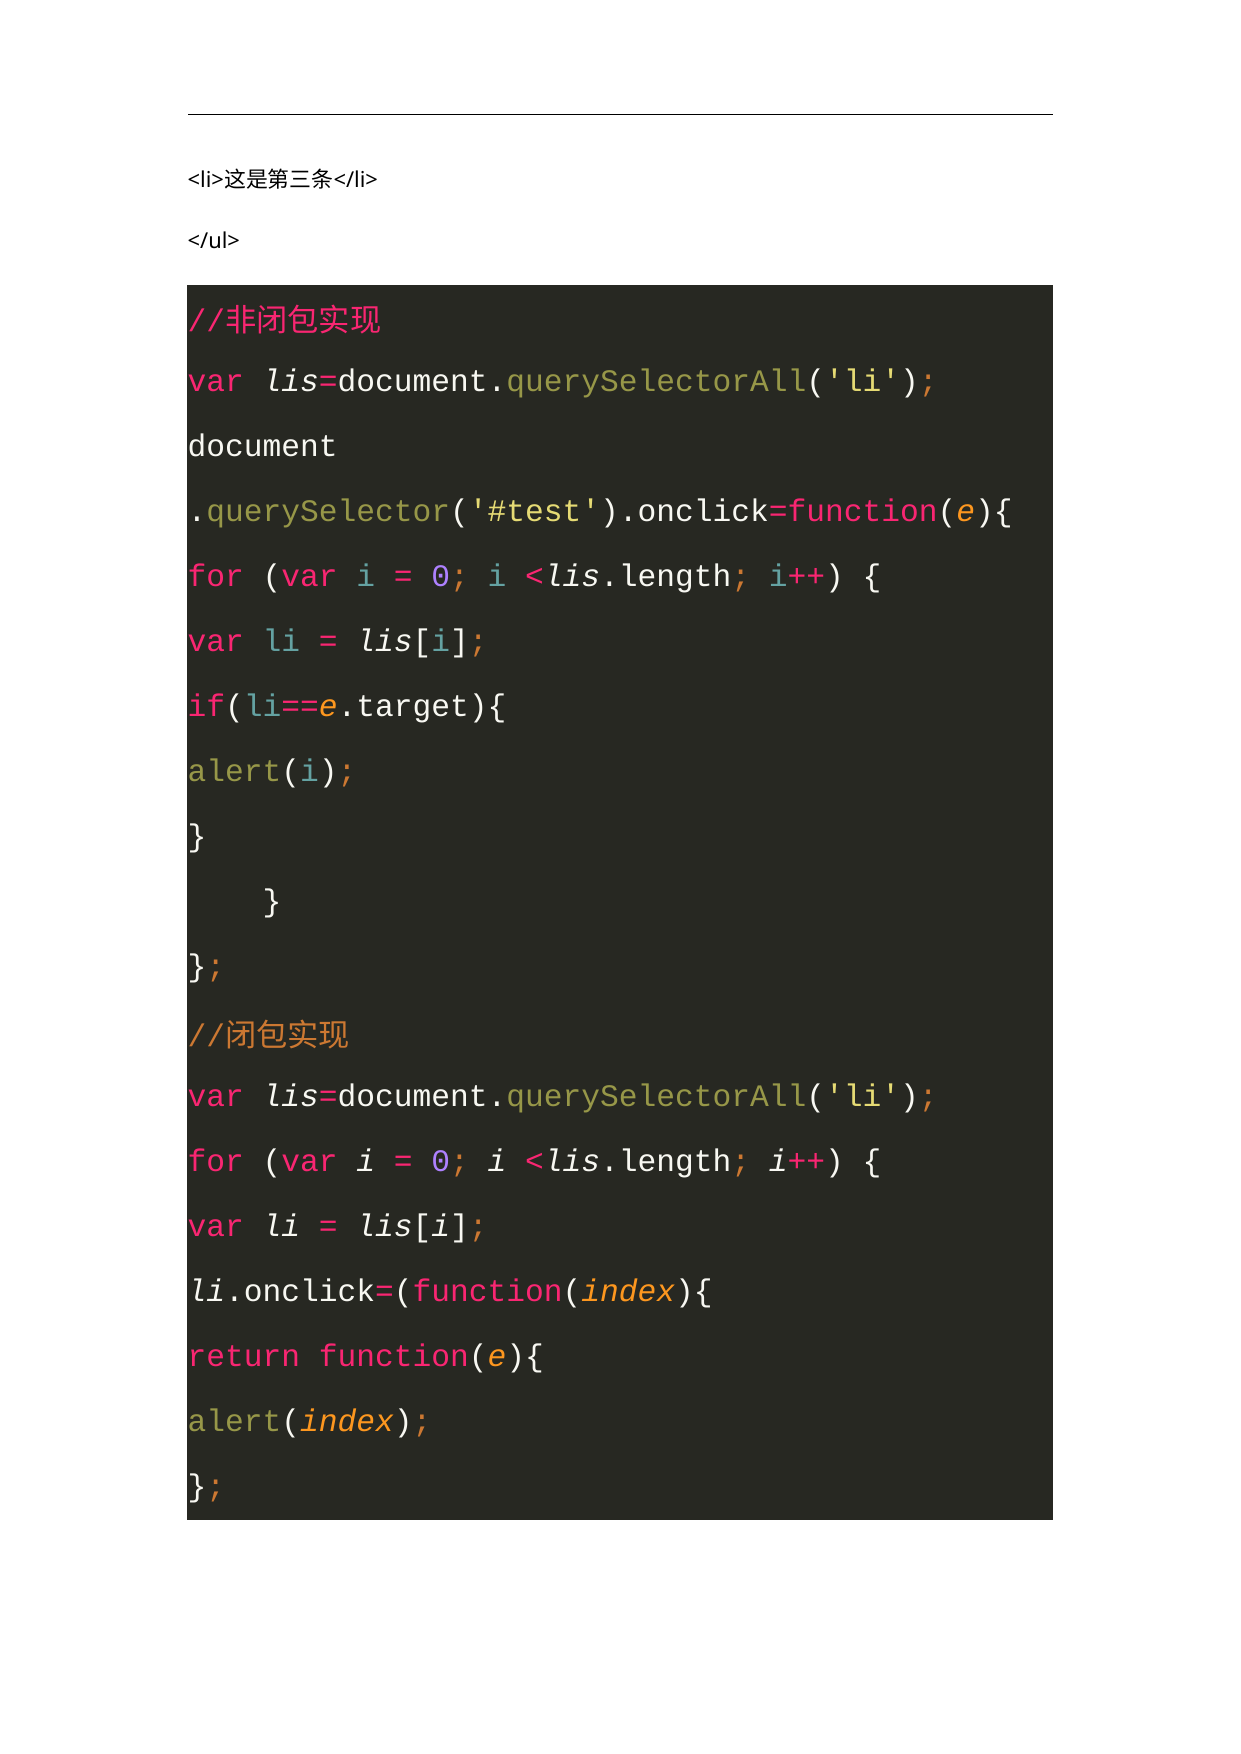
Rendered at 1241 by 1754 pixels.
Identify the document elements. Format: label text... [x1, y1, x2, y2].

text //非闭包实现 [187, 285, 1053, 350]
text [187, 1065, 1053, 1520]
text var lis=document.querySelectorAll('li'); document.querySelector('#test').onclick=function(e){ for (var i = 0; i <lis.length; i++) { var li = lis[i]; if(li==e.target){ alert(i); } } }; [187, 350, 1053, 1000]
text //闭包实现 [187, 1000, 1053, 1065]
text </ul> [187, 224, 1053, 256]
text <li>这是第三条</li> [187, 162, 1053, 194]
